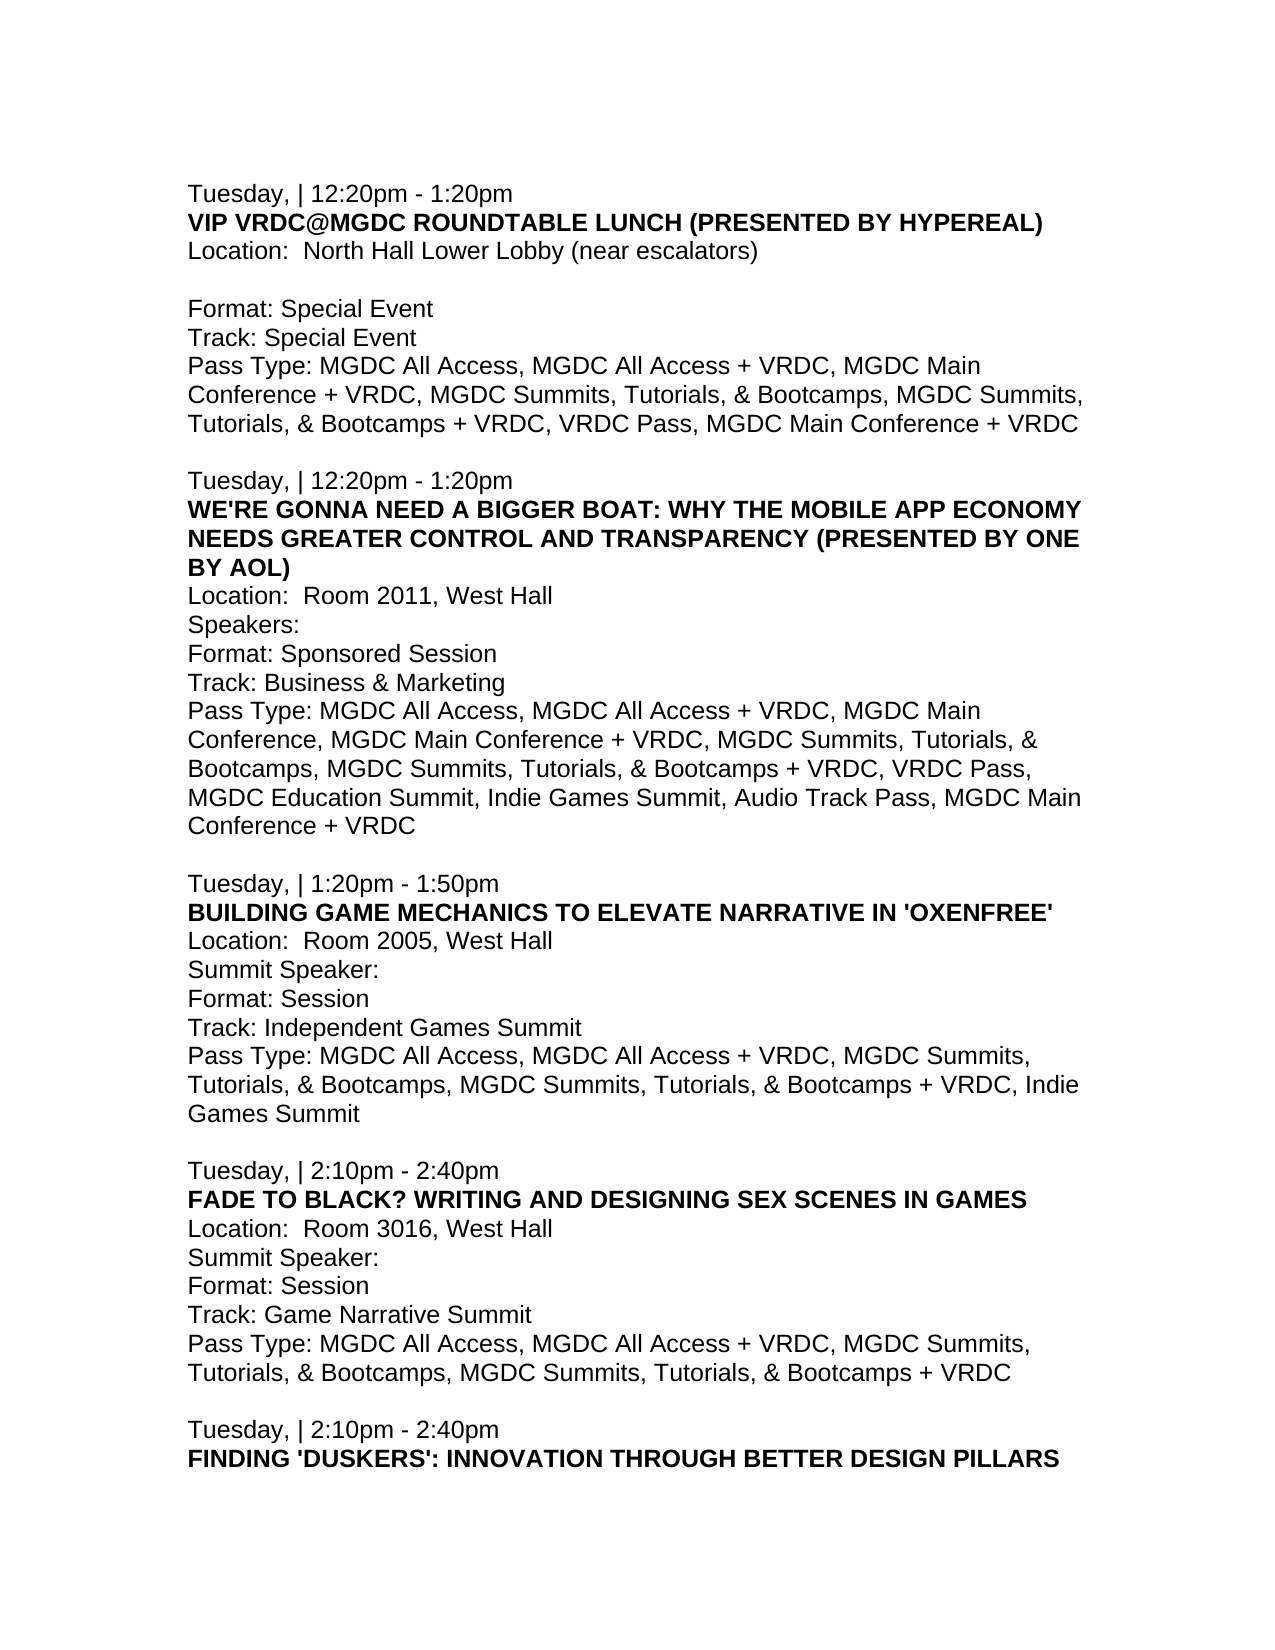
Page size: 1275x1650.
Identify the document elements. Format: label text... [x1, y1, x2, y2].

text Tuesday, | 12:20pm - 1:20pm [187, 179, 1087, 207]
text Location: Room 2011, West Hall [187, 581, 1087, 610]
text Format: Session [187, 984, 1087, 1012]
text BUILDING GAME MECHANICS TO ELEVATE NARRATIVE IN 'OXENFREE' [187, 897, 1087, 926]
text Pass Type: MGDC All Access, MGDC All Access + VRDC, MGDC Summits, Tutorials, & Bootcamps, MGDC Summits, Tutorials, & Bootcamps + VRDC, Indie Games Summit [187, 1041, 1087, 1127]
text Summit Speaker: [187, 955, 1087, 984]
text Location: North Hall Lower Lobby (near escalators) [187, 236, 1087, 265]
text Format: Sponsored Session [187, 639, 1087, 667]
text Summit Speaker: [187, 1242, 1087, 1271]
text Format: Special Event [187, 294, 1087, 322]
text Location: Room 3016, West Hall [187, 1214, 1087, 1242]
text Pass Type: MGDC All Access, MGDC All Access + VRDC, MGDC Main Conference + VRDC, MGDC Summits, Tutorials, & Bootcamps, MGDC Summits, Tutorials, & Bootcamps + VRDC, VRDC Pass, MGDC Main Conference + VRDC [187, 351, 1087, 437]
text Track: Independent Games Summit [187, 1012, 1087, 1041]
text FINDING 'DUSKERS': INNOVATION THROUGH BETTER DESIGN PILLARS [187, 1444, 1087, 1472]
text Pass Type: MGDC All Access, MGDC All Access + VRDC, MGDC Main Conference, MGDC Main Conference + VRDC, MGDC Summits, Tutorials, & Bootcamps, MGDC Summits, Tutorials, & Bootcamps + VRDC, VRDC Pass, MGDC Education Summit, Indie Games Summit, Audio Track Pass, MGDC Main Conference + VRDC [187, 696, 1087, 840]
text Tuesday, | 1:20pm - 1:50pm [187, 869, 1087, 897]
text Tuesday, | 2:10pm - 2:40pm [187, 1415, 1087, 1444]
text Pass Type: MGDC All Access, MGDC All Access + VRDC, MGDC Summits, Tutorials, & Bootcamps, MGDC Summits, Tutorials, & Bootcamps + VRDC [187, 1329, 1087, 1386]
text Tuesday, | 12:20pm - 1:20pm [187, 466, 1087, 495]
text FADE TO BLACK? WRITING AND DESIGNING SEX SCENES IN GAMES [187, 1185, 1087, 1214]
text Tuesday, | 2:10pm - 2:40pm [187, 1156, 1087, 1185]
text WE'RE GONNA NEED A BIGGER BOAT: WHY THE MOBILE APP ECONOMY NEEDS GREATER CONTROL AND TRANSPARENCY (PRESENTED BY ONE BY AOL) [187, 495, 1087, 581]
text Track: Special Event [187, 322, 1087, 351]
text Format: Session [187, 1271, 1087, 1300]
text VIP VRDC@MGDC ROUNDTABLE LUNCH (PRESENTED BY HYPEREAL) [187, 207, 1087, 236]
text Speakers: [187, 610, 1087, 639]
text Track: Business & Marketing [187, 667, 1087, 696]
text Track: Game Narrative Summit [187, 1300, 1087, 1329]
text Location: Room 2005, West Hall [187, 926, 1087, 955]
